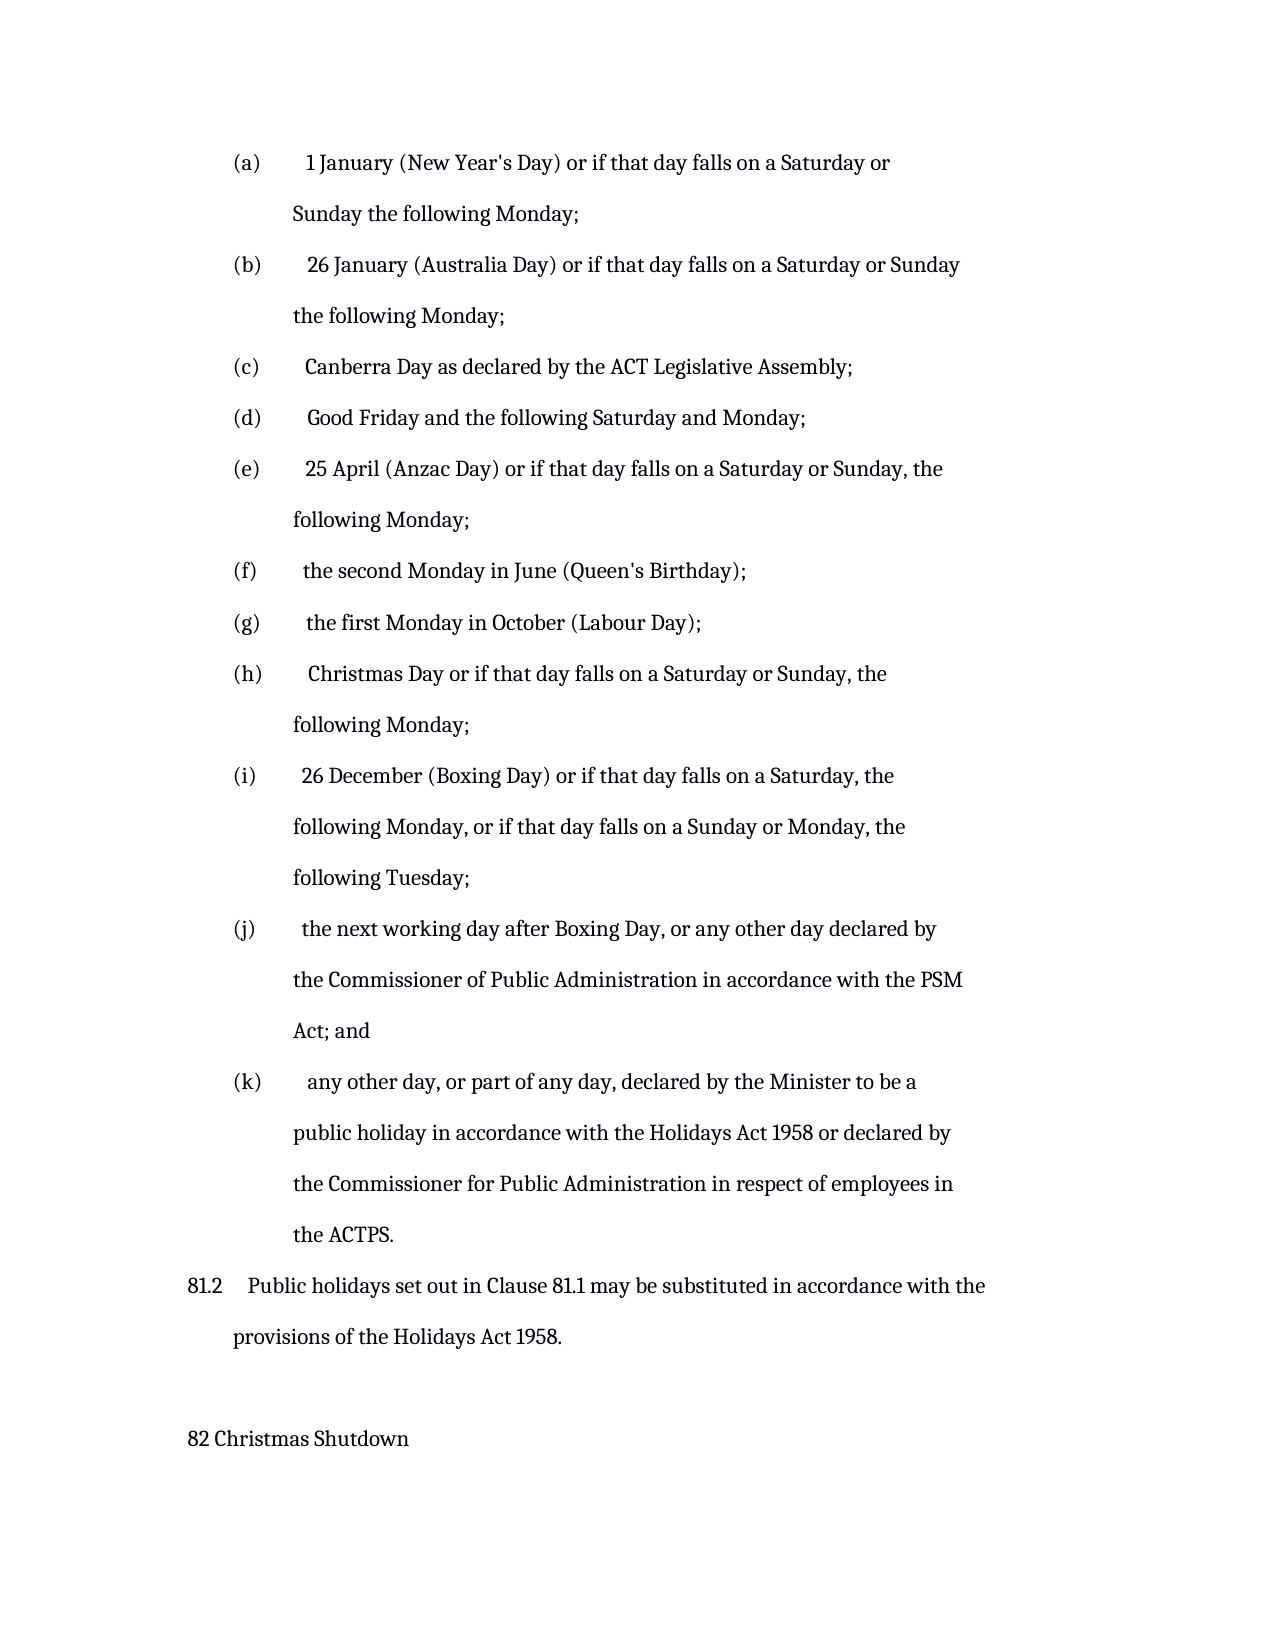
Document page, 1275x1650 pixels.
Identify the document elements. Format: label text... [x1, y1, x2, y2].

text the Commissioner for Public Administration in respect of employees in [187, 1171, 1087, 1197]
text 82 Christmas Shutdown [187, 1426, 1087, 1452]
text following Monday; [187, 507, 1087, 534]
text following Monday, or if that day falls on a Sunday or Monday, the [187, 813, 1087, 840]
text (k) any other day, or part of any day, declared by the Minister to be a [187, 1069, 1087, 1095]
text public holiday in accordance with the Holidays Act 1958 or declared by [187, 1120, 1087, 1146]
text (d) Good Friday and the following Saturday and Monday; [187, 405, 1087, 432]
text (b) 26 January (Australia Day) or if that day falls on a Saturday or Sunday [187, 252, 1087, 278]
text (g) the first Monday in October (Labour Day); [187, 609, 1087, 636]
text Act; and [187, 1018, 1087, 1044]
text following Monday; [187, 711, 1087, 738]
text following Tuesday; [187, 864, 1087, 891]
text (h) Christmas Day or if that day falls on a Saturday or Sunday, the [187, 660, 1087, 687]
text the ACTPS. [187, 1222, 1087, 1248]
text the Commissioner of Public Administration in accordance with the PSM [187, 967, 1087, 993]
text (c) Canberra Day as declared by the ACT Legislative Assembly; [187, 354, 1087, 381]
text 81.2 Public holidays set out in Clause 81.1 may be substituted in accordance with the [187, 1273, 1087, 1299]
text (j) the next working day after Boxing Day, or any other day declared by [187, 916, 1087, 942]
text Sunday the following Monday; [187, 201, 1087, 227]
text (a) 1 January (New Year's Day) or if that day falls on a Saturday or [187, 150, 1087, 176]
text (f) the second Monday in June (Queen's Birthday); [187, 558, 1087, 585]
text (e) 25 April (Anzac Day) or if that day falls on a Saturday or Sunday, the [187, 456, 1087, 483]
text the following Monday; [187, 303, 1087, 329]
text (i) 26 December (Boxing Day) or if that day falls on a Saturday, the [187, 762, 1087, 789]
text provisions of the Holidays Act 1958. [187, 1324, 1087, 1350]
